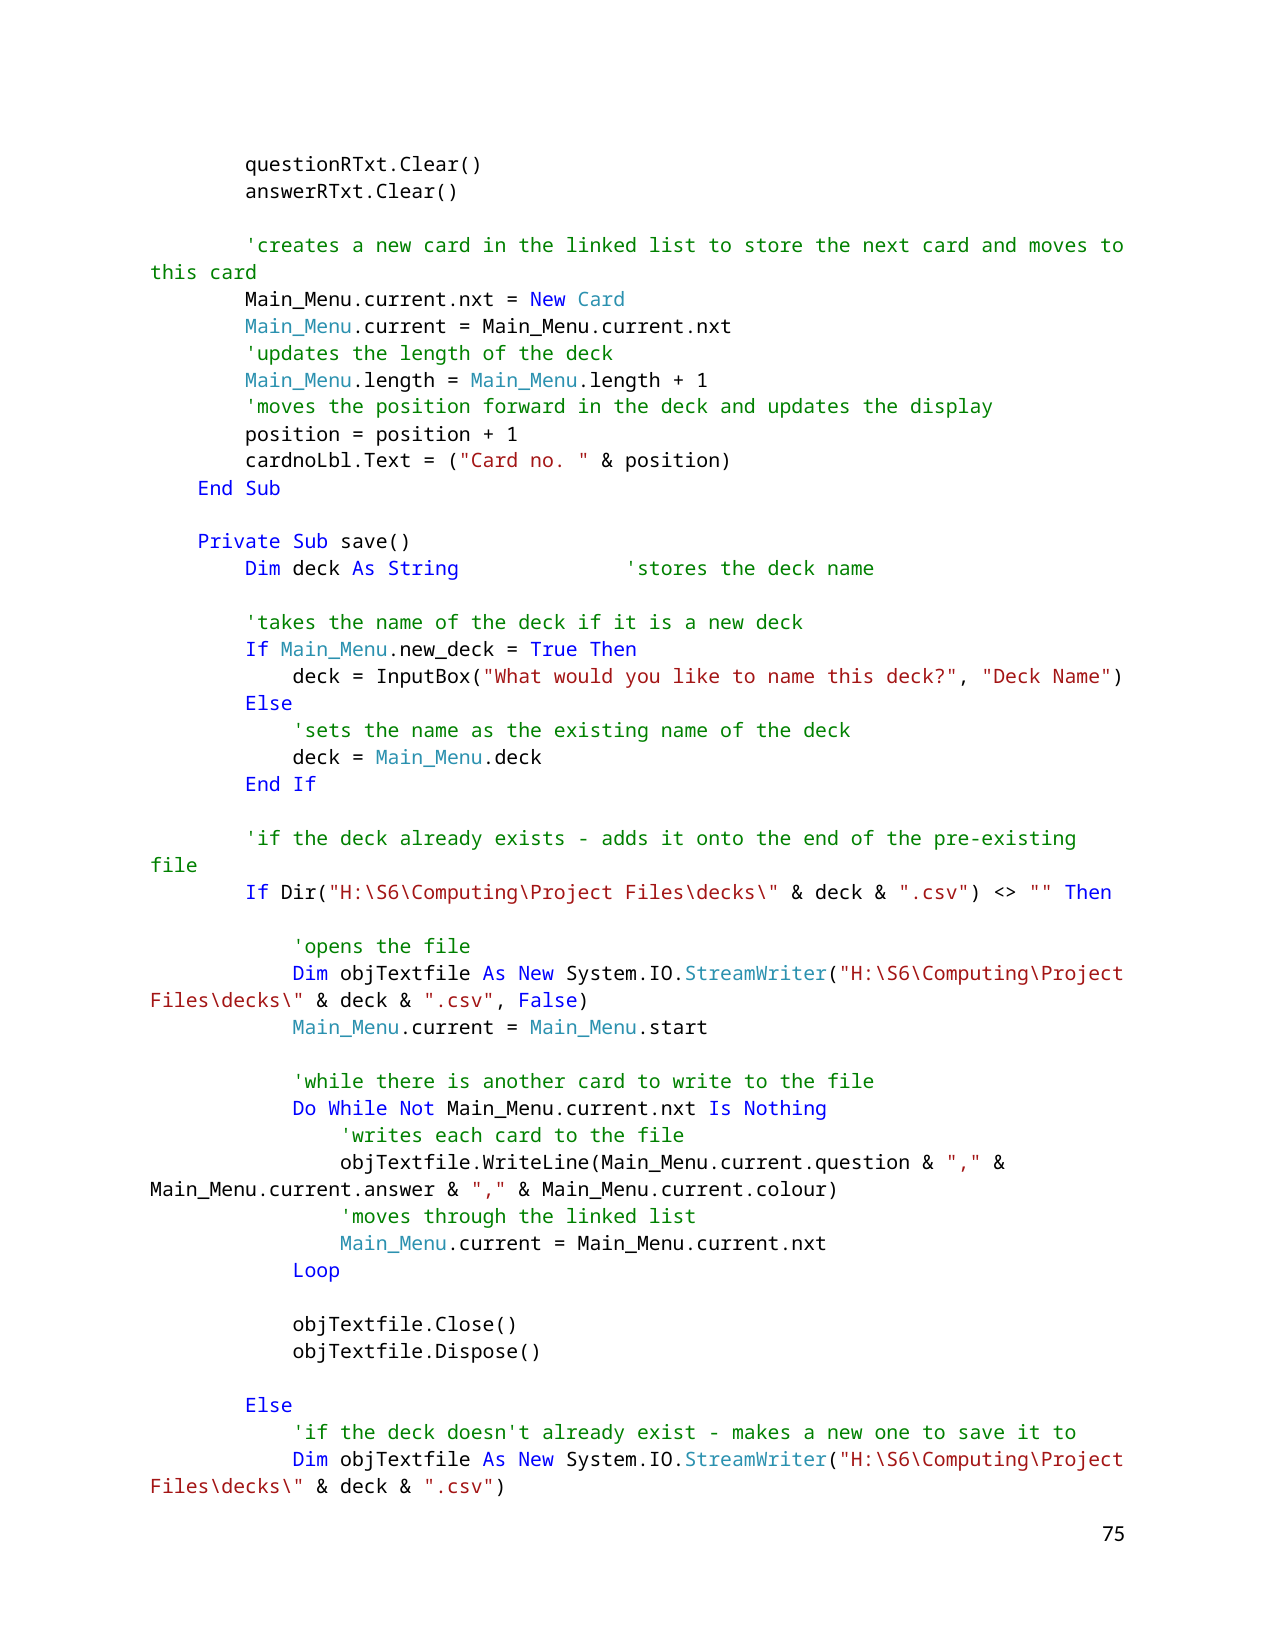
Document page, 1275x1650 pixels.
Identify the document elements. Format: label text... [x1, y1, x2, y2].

text Main_Menu.current = Main_Menu.current.nxt [150, 312, 1125, 339]
text End Sub [150, 474, 1125, 501]
text End If [150, 771, 1125, 797]
text objTextfile.WriteLine(Main_Menu.current.question & "," & Main_Menu.current.answer & "," & Main_Menu.current.colour) [150, 1148, 1125, 1202]
text position = position + 1 [150, 420, 1125, 447]
text 'creates a new card in the linked list to store the next card and moves to this card [150, 231, 1125, 285]
text Private Sub save() [150, 528, 1125, 555]
text If Main_Menu.new_deck = True Then [150, 636, 1125, 663]
text Dim objTextfile As New System.IO.StreamWriter("H:\S6\Computing\Project Files\decks\" & deck & ".csv") [150, 1445, 1125, 1499]
text 'opens the file [150, 932, 1125, 959]
text deck = Main_Menu.deck [150, 743, 1125, 771]
text 'updates the length of the deck [150, 339, 1125, 366]
text objTextfile.Close() [150, 1310, 1125, 1337]
text Else [150, 1391, 1125, 1418]
text Main_Menu.current = Main_Menu.current.nxt [150, 1229, 1125, 1256]
text Dim objTextfile As New System.IO.StreamWriter("H:\S6\Computing\Project Files\decks\" & deck & ".csv", False) [150, 959, 1125, 1013]
text 'writes each card to the file [150, 1121, 1125, 1148]
text Else [150, 689, 1125, 717]
text Do While Not Main_Menu.current.nxt Is Nothing [150, 1094, 1125, 1121]
text Main_Menu.length = Main_Menu.length + 1 [150, 366, 1125, 393]
text 'if the deck doesn't already exist - makes a new one to save it to [150, 1418, 1125, 1445]
text answerRTxt.Clear() [150, 177, 1125, 204]
text cardnoLbl.Text = ("Card no. " & position) [150, 447, 1125, 474]
text 'while there is another card to write to the file [150, 1067, 1125, 1094]
text 'sets the name as the existing name of the deck [150, 717, 1125, 743]
text If Dir("H:\S6\Computing\Project Files\decks\" & deck & ".csv") <> "" Then [150, 878, 1125, 905]
text Main_Menu.current = Main_Menu.start [150, 1013, 1125, 1040]
text 'if the deck already exists - adds it onto the end of the pre-existing file [150, 824, 1125, 878]
text objTextfile.Dispose() [150, 1337, 1125, 1364]
text Dim deck As String 'stores the deck name [150, 555, 1125, 582]
text deck = InputBox("What would you like to name this deck?", "Deck Name") [150, 663, 1125, 689]
text Main_Menu.current.nxt = New Card [150, 285, 1125, 312]
text Loop [150, 1256, 1125, 1283]
text 'moves the position forward in the deck and updates the display [150, 393, 1125, 420]
text 'moves through the linked list [150, 1202, 1125, 1229]
text questionRTxt.Clear() [150, 150, 1125, 177]
text 'takes the name of the deck if it is a new deck [150, 609, 1125, 636]
